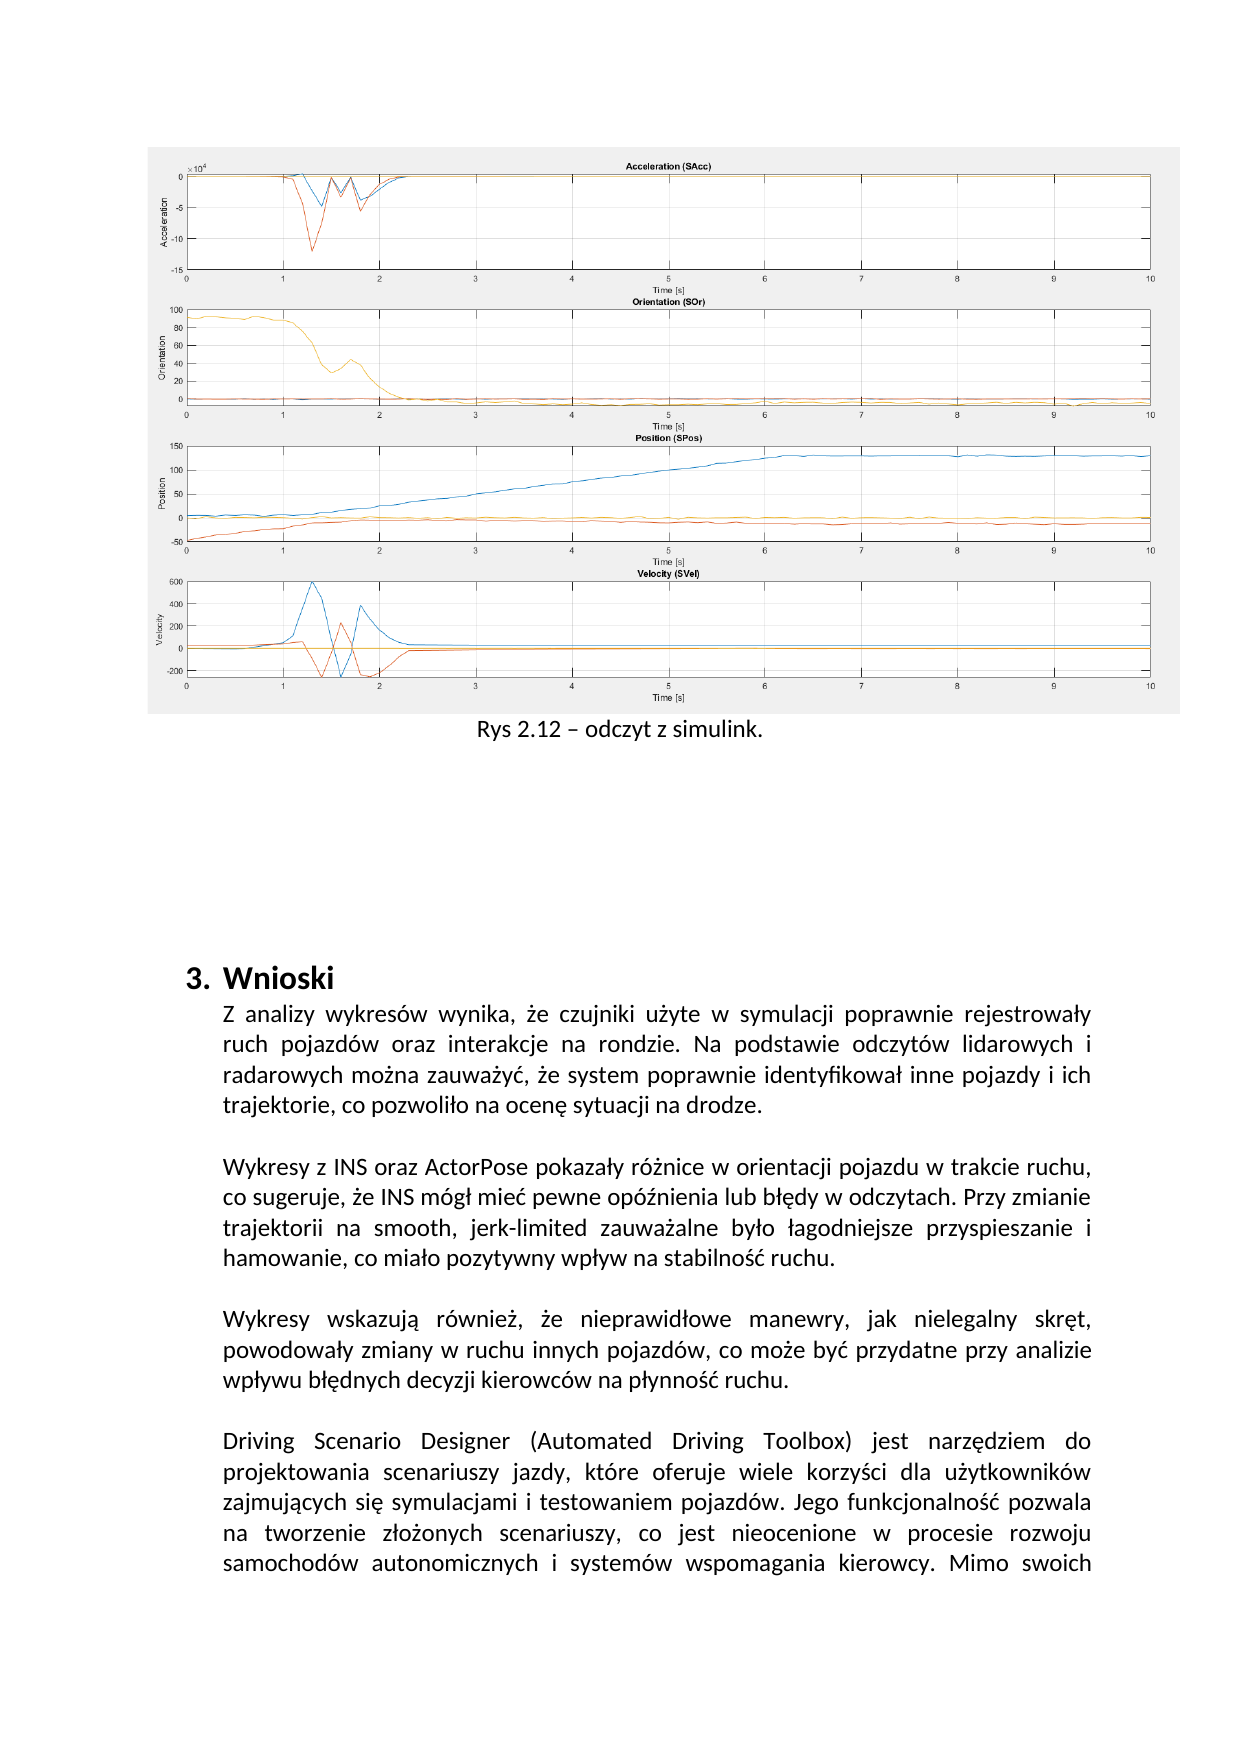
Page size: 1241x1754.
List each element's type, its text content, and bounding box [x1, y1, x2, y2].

picture [147, 147, 1180, 714]
list Wnioski [185, 957, 1093, 998]
text Rys 2.12 – odczyt z simulink. [148, 714, 1093, 744]
list Wykresy z INS oraz ActorPose pokazały różnice w orientacji pojazdu w trakcie ruchu, co sugeruje, że INS mógł mieć pewne opóźnienia lub błędy w odczytach. Przy zmianie trajektorii na smooth, jerk-limited zauważalne było łagodniejsze przyspieszanie i hamowanie, co miało pozytywny wpływ na stabilność ruchu. [223, 1151, 1093, 1273]
list Z analizy wykresów wynika, że czujniki użyte w symulacji poprawnie rejestrowały ruch pojazdów oraz interakcje na rondzie. Na podstawie odczytów lidarowych i radarowych można zauważyć, że system poprawnie identyfikował inne pojazdy i ich trajektorie, co pozwoliło na ocenę sytuacji na drodze. [223, 998, 1093, 1120]
list Wykresy wskazują również, że nieprawidłowe manewry, jak nielegalny skręt, powodowały zmiany w ruchu innych pojazdów, co może być przydatne przy analizie wpływu błędnych decyzji kierowców na płynność ruchu. [223, 1303, 1093, 1395]
